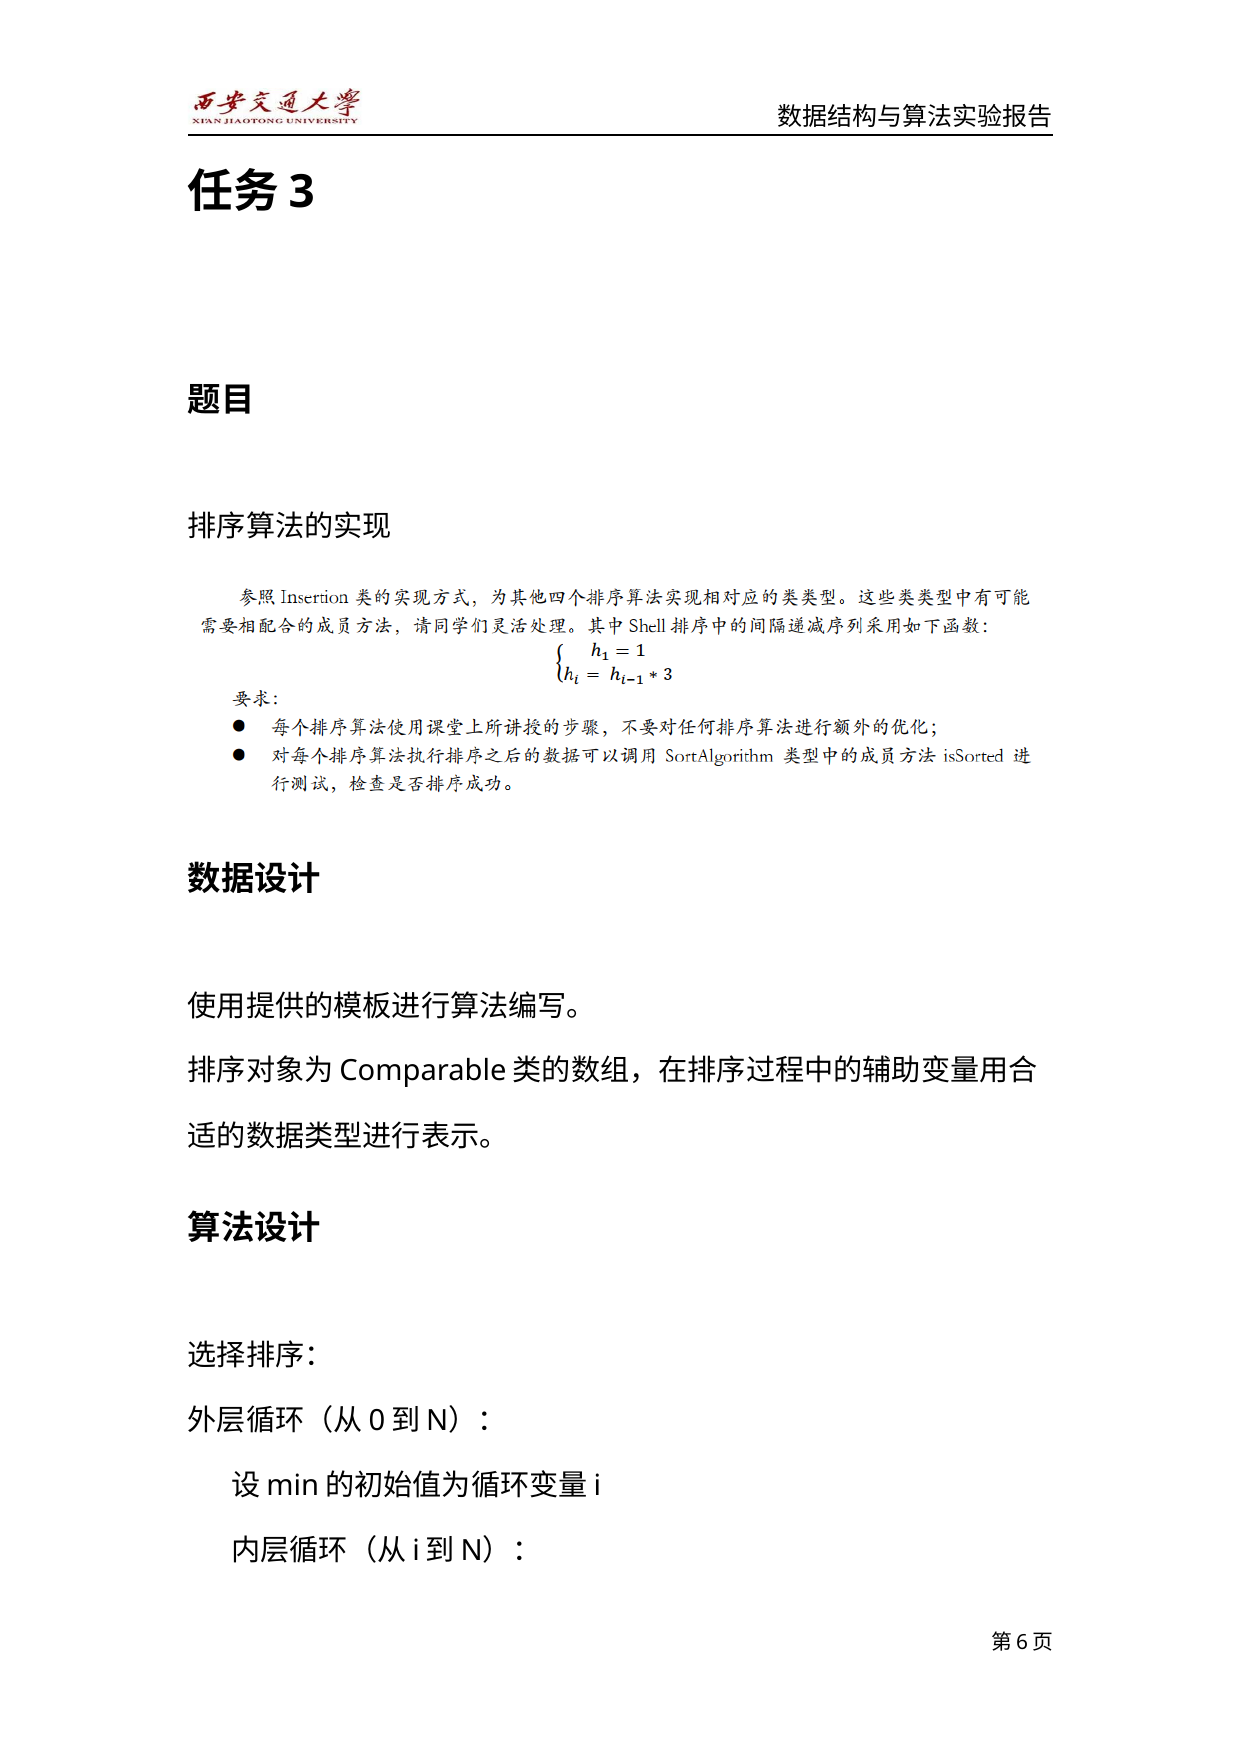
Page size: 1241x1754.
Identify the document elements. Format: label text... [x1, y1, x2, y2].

subtitle 算法设计 [187, 1193, 1053, 1258]
picture [187, 568, 1053, 805]
text 设min的初始值为循环变量i [187, 1450, 1053, 1515]
text 排序对象为Comparable类的数组，在排序过程中的辅助变量用合适的数据类型进行表示。 [187, 1036, 1053, 1166]
picture [187, 88, 363, 125]
subtitle 数据设计 [187, 843, 1053, 908]
text 使用提供的模板进行算法编写。 [187, 971, 1053, 1036]
subtitle 题目 [187, 364, 1053, 429]
subtitle 任务3 [187, 139, 1053, 236]
text 选择排序： [187, 1320, 1053, 1385]
text 排序算法的实现 [187, 491, 1053, 556]
text 外层循环（从0到N）： [187, 1385, 1053, 1450]
text 内层循环（从i到N）： [187, 1515, 1053, 1580]
